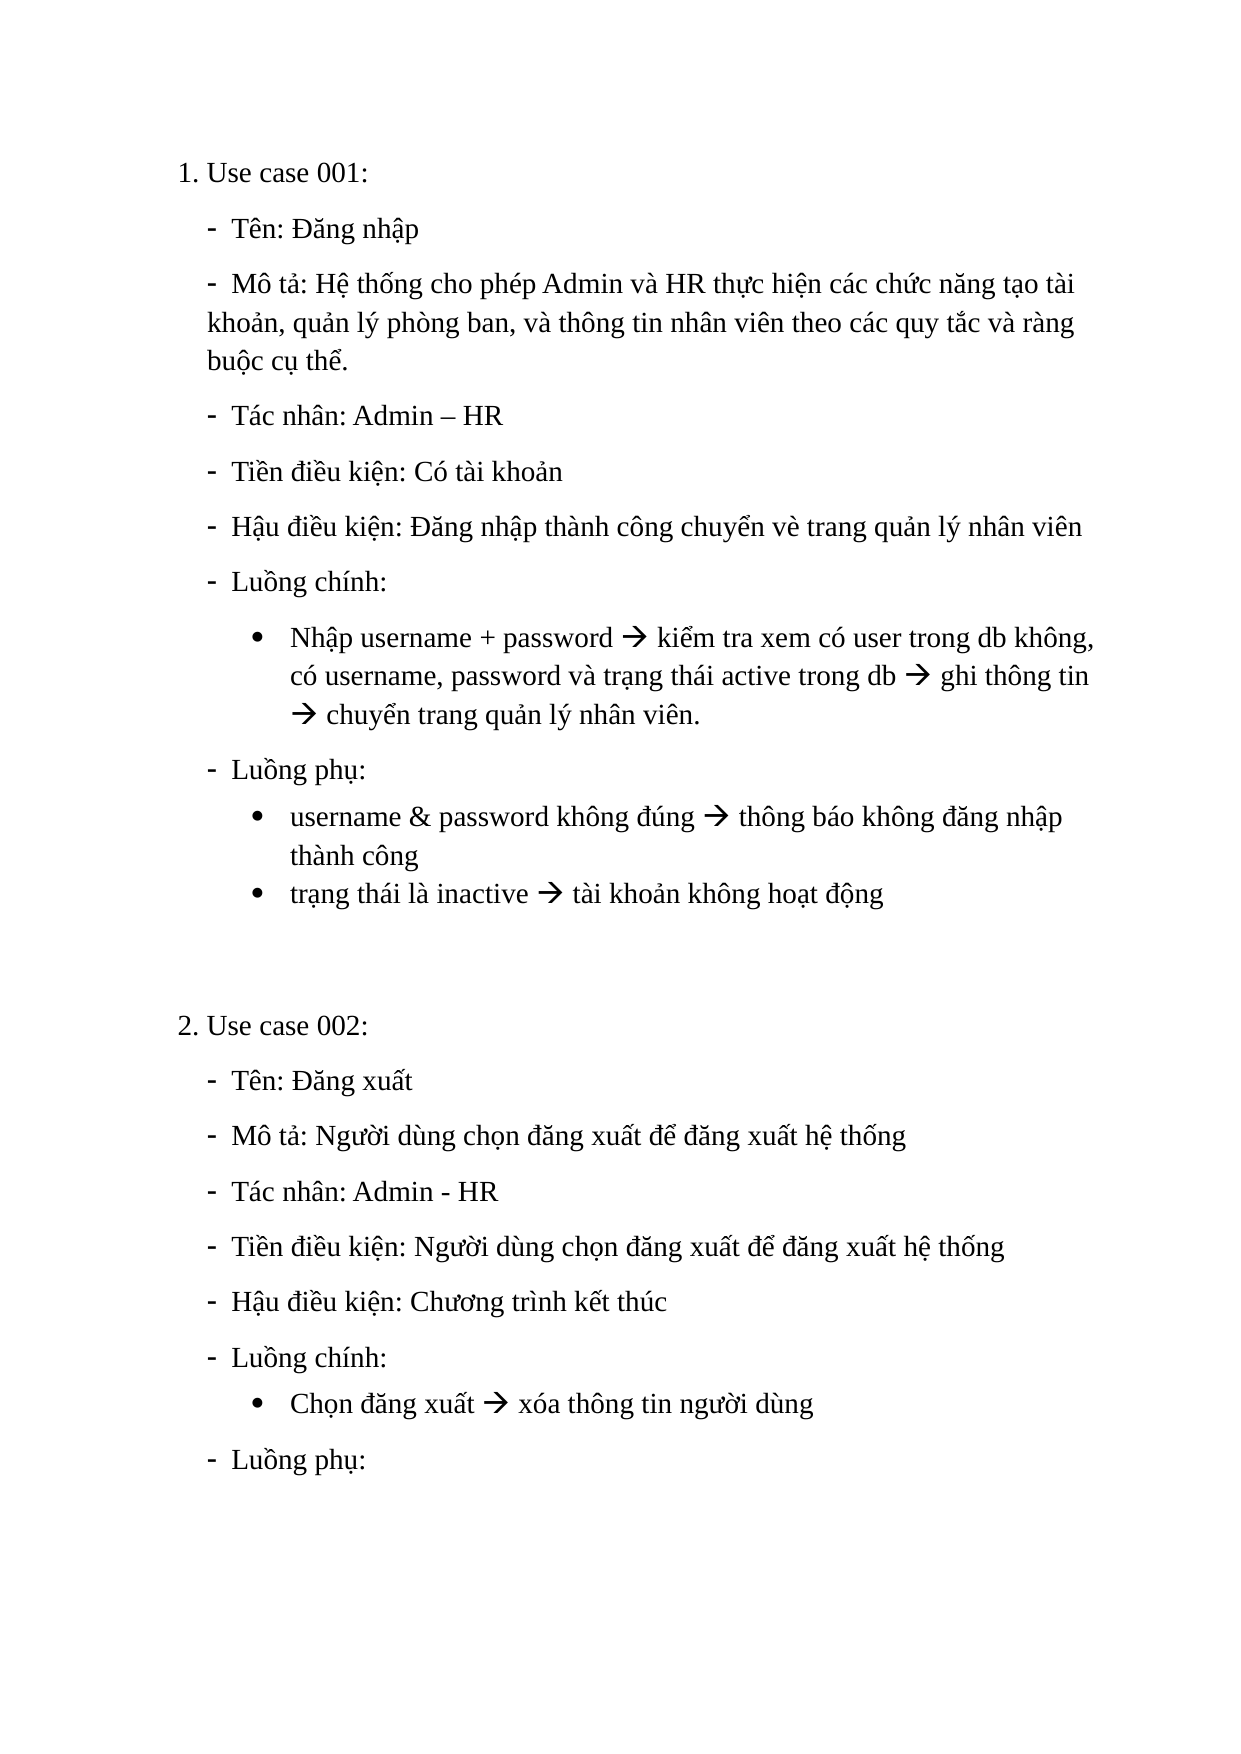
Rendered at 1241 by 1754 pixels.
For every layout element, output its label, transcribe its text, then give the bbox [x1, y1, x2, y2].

subtitle Tác nhân: Admin - HR [207, 1174, 1122, 1207]
subtitle Tên: Đăng xuất [207, 1063, 1122, 1097]
list trạng thái là inactive tài khoản không hoạt động [252, 877, 1122, 910]
subtitle Luồng phụ: [207, 752, 1122, 786]
subtitle Luồng chính: [207, 1340, 1122, 1373]
subtitle Mô tả: Người dùng chọn đăng xuất để đăng xuất hệ thống [207, 1118, 1122, 1152]
subtitle Mô tả: Hệ thống cho phép Admin và HR thực hiện các chức năng tạo tài khoản, quản lý phòng ban, và thông tin nhân viên theo các quy tắc và ràng buộc cụ thể. [207, 266, 1122, 377]
list Chọn đăng xuất xóa thông tin người dùng [252, 1387, 1122, 1420]
subtitle Tác nhân: Admin – HR [207, 398, 1122, 432]
subtitle Tên: Đăng nhập [207, 211, 1122, 244]
subtitle Hậu điều kiện: Đăng nhập thành công chuyển vè trang quản lý nhân viên [207, 509, 1122, 543]
subtitle Tiền điều kiện: Có tài khoản [207, 454, 1122, 487]
subtitle Luồng chính: [207, 564, 1122, 598]
subtitle Tiền điều kiện: Người dùng chọn đăng xuất để đăng xuất hệ thống [207, 1229, 1122, 1263]
subtitle Nhập username + password kiểm tra xem có user trong db không, có username, password và trạng thái active trong db ghi thông tin chuyển trang quản lý nhân viên. [252, 620, 1122, 731]
subtitle Use case 001: [177, 156, 1122, 189]
subtitle Use case 002: [177, 1008, 1122, 1041]
subtitle Hậu điều kiện: Chương trình kết thúc [207, 1284, 1122, 1318]
list username & password không đúng thông báo không đăng nhập thành công [252, 799, 1122, 872]
subtitle Luồng phụ: [207, 1442, 1122, 1476]
